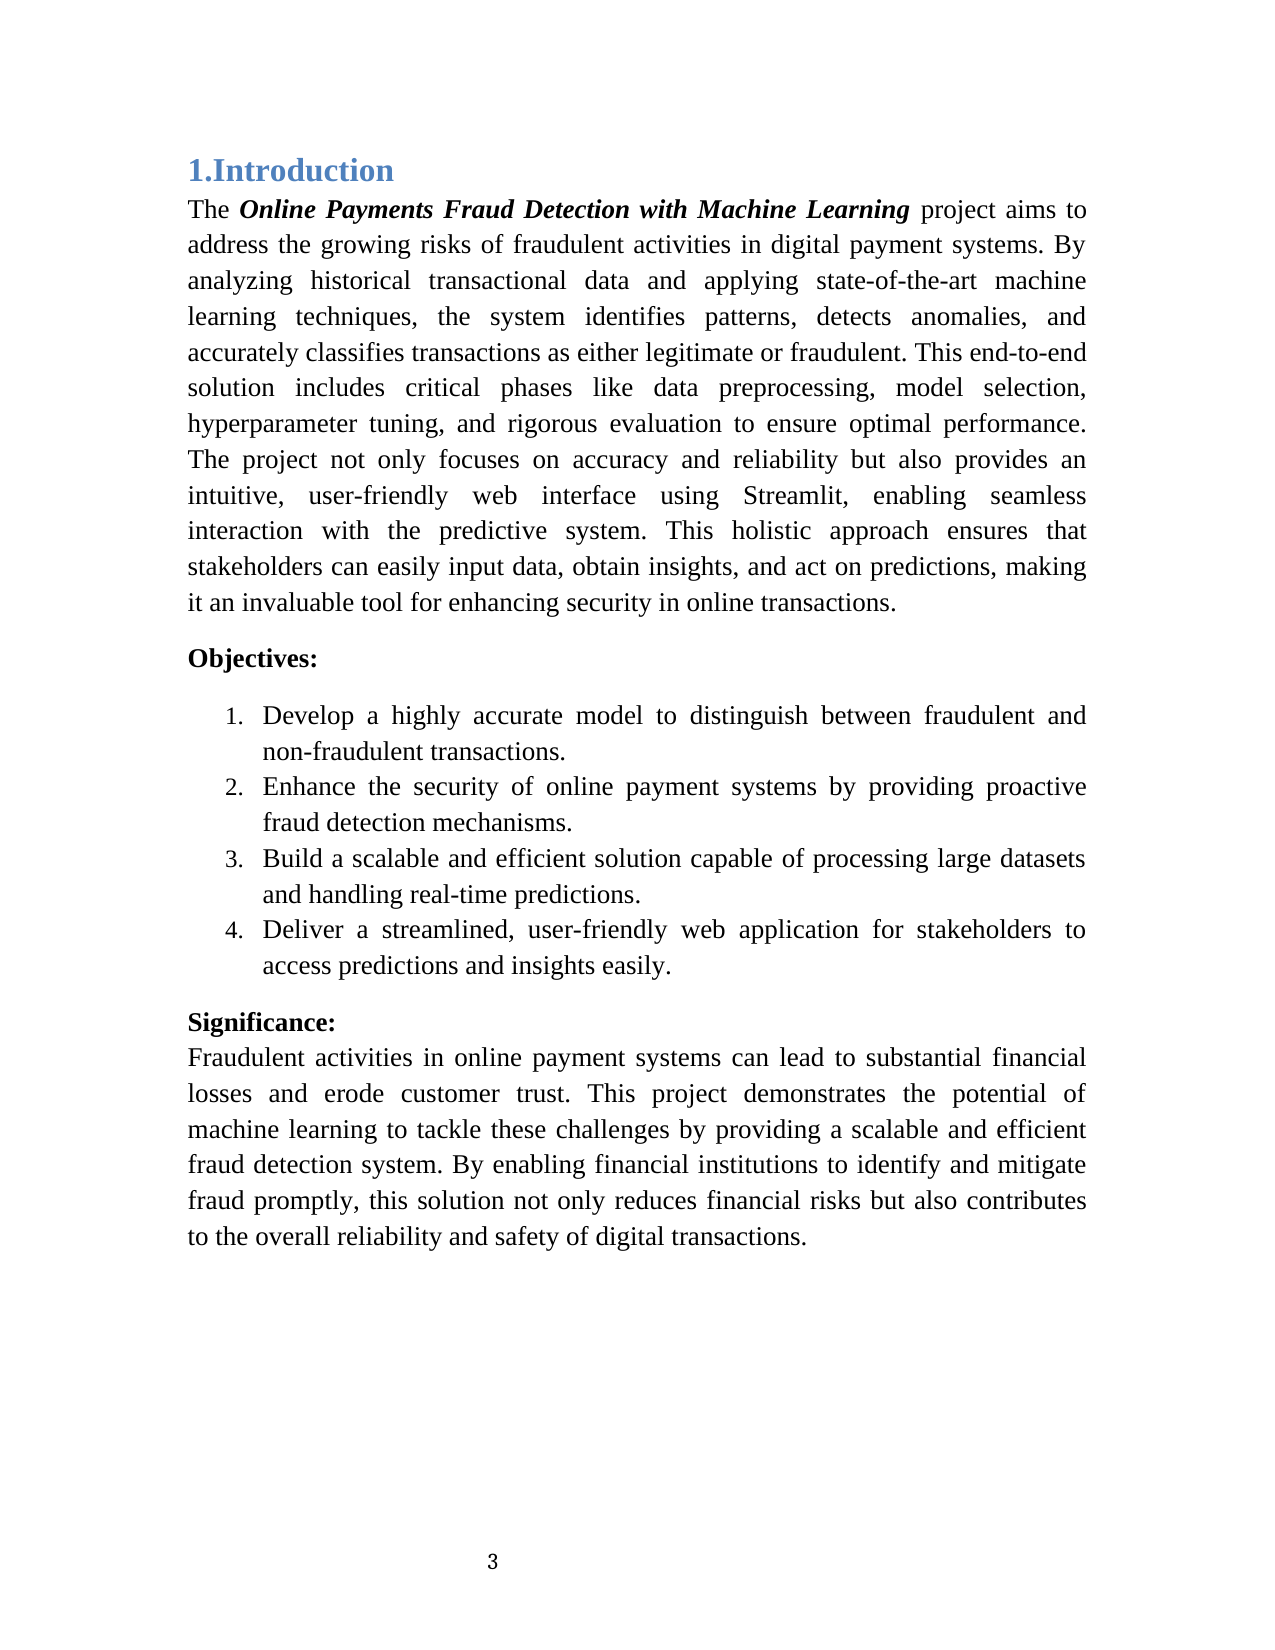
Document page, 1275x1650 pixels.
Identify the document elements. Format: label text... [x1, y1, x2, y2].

subtitle 1.Introduction The Online Payments Fraud Detection with Machine Learning project aims to address the growing risks of fraudulent activities in digital payment systems. By analyzing historical transactional data and applying state-of-the-art machine learning techniques, the system identifies patterns, detects anomalies, and accurately classifies transactions as either legitimate or fraudulent. This end-to-end solution includes critical phases like data preprocessing, model selection, hyperparameter tuning, and rigorous evaluation to ensure optimal performance. The project not only focuses on accuracy and reliability but also provides an intuitive, user-friendly web interface using Streamlit, enabling seamless interaction with the predictive system. This holistic approach ensures that stakeholders can easily input data, obtain insights, and act on predictions, making it an invaluable tool for enhancing security in online transactions. [187, 150, 1087, 617]
text Significance: Fraudulent activities in online payment systems can lead to substantial financial losses and erode customer trust. This project demonstrates the potential of machine learning to tackle these challenges by providing a scalable and efficient fraud detection system. By enabling financial institutions to identify and mitigate fraud promptly, this solution not only reduces financial risks but also contributes to the overall reliability and safety of digital transactions. [187, 1006, 1087, 1251]
list Enhance the security of online payment systems by providing proactive fraud detection mechanisms. [225, 771, 1087, 837]
subtitle Objectives: [187, 642, 1087, 674]
list Deliver a streamlined, user-friendly web application for stakeholders to access predictions and insights easily. [225, 913, 1087, 980]
list Build a scalable and efficient solution capable of processing large datasets and handling real-time predictions. [225, 842, 1087, 909]
list Develop a highly accurate model to distinguish between fraudulent and non-fraudulent transactions. [225, 699, 1087, 766]
